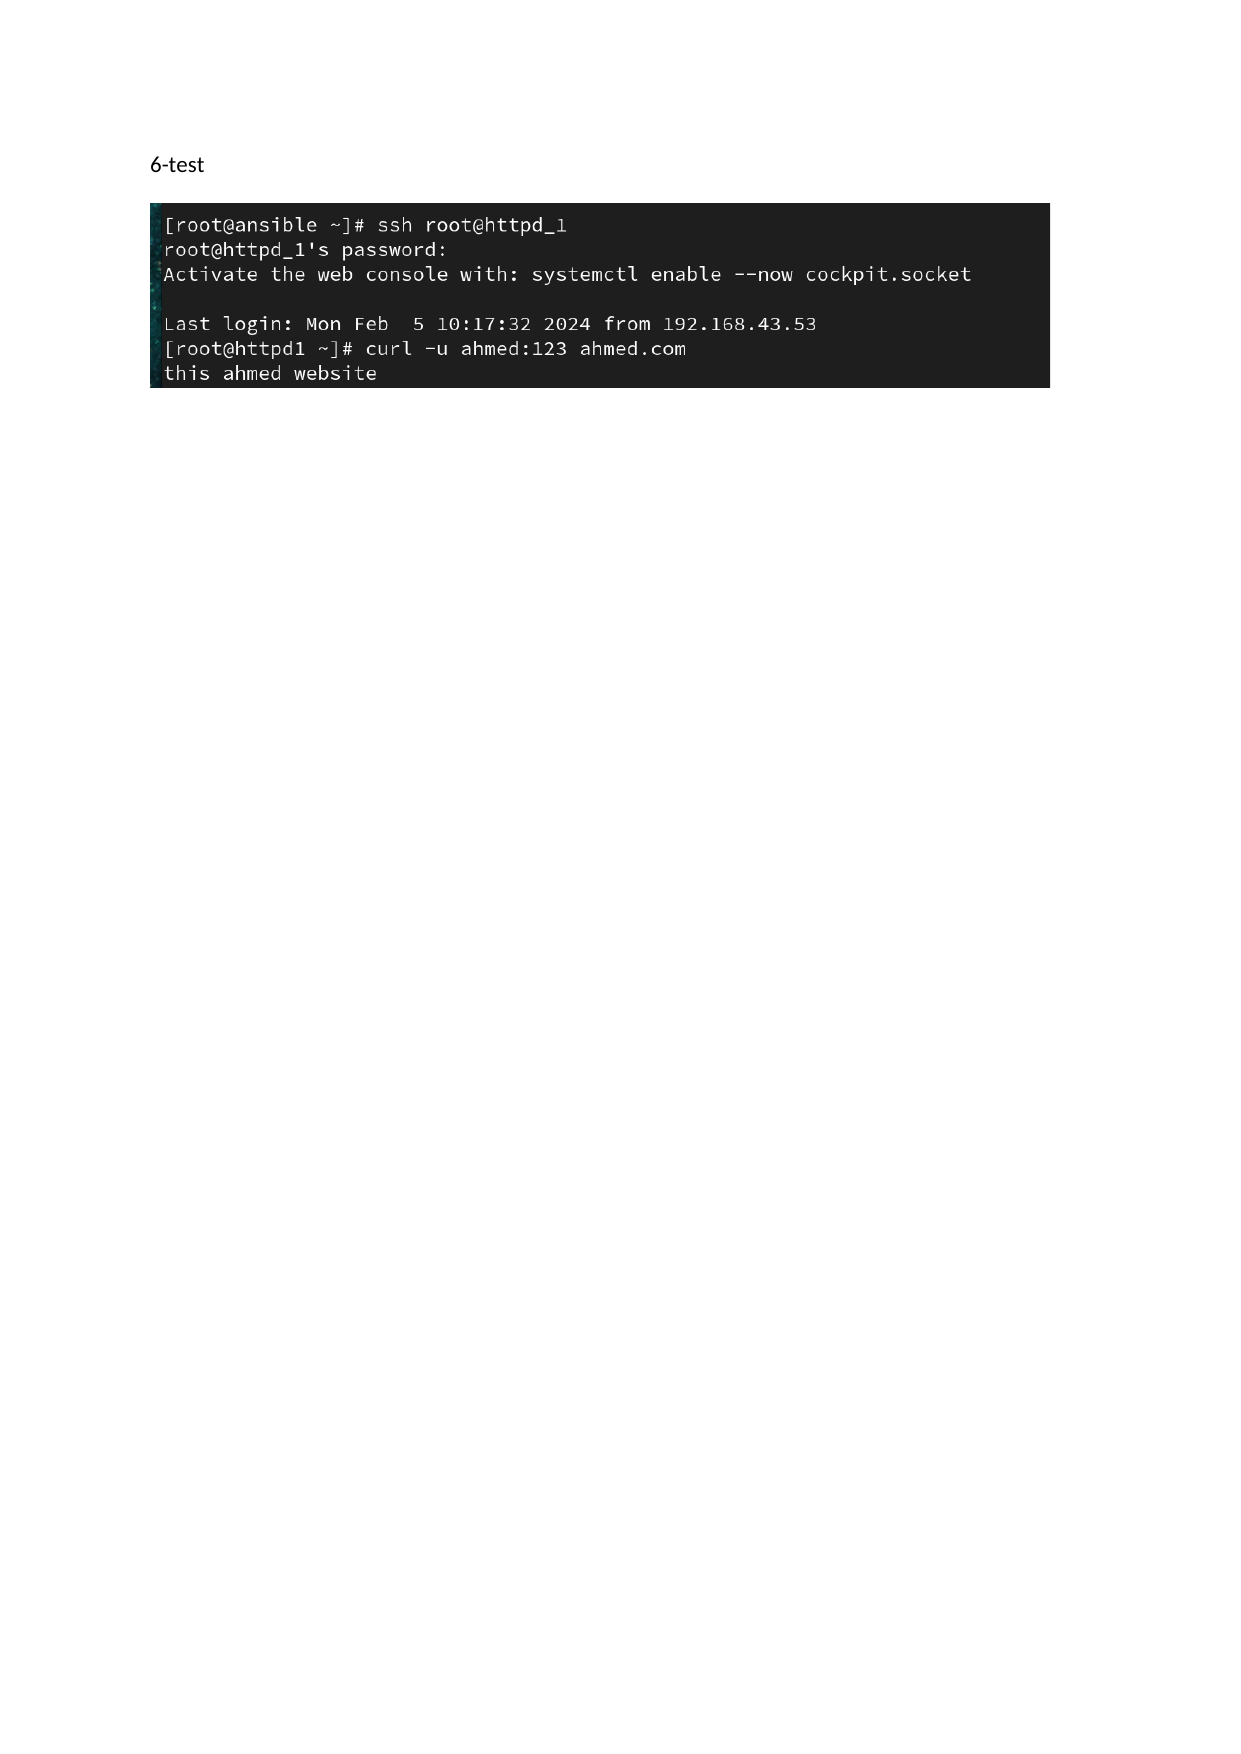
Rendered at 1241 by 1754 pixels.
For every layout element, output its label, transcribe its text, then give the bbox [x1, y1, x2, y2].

picture [150, 203, 1050, 388]
text 6-test [150, 150, 1090, 178]
